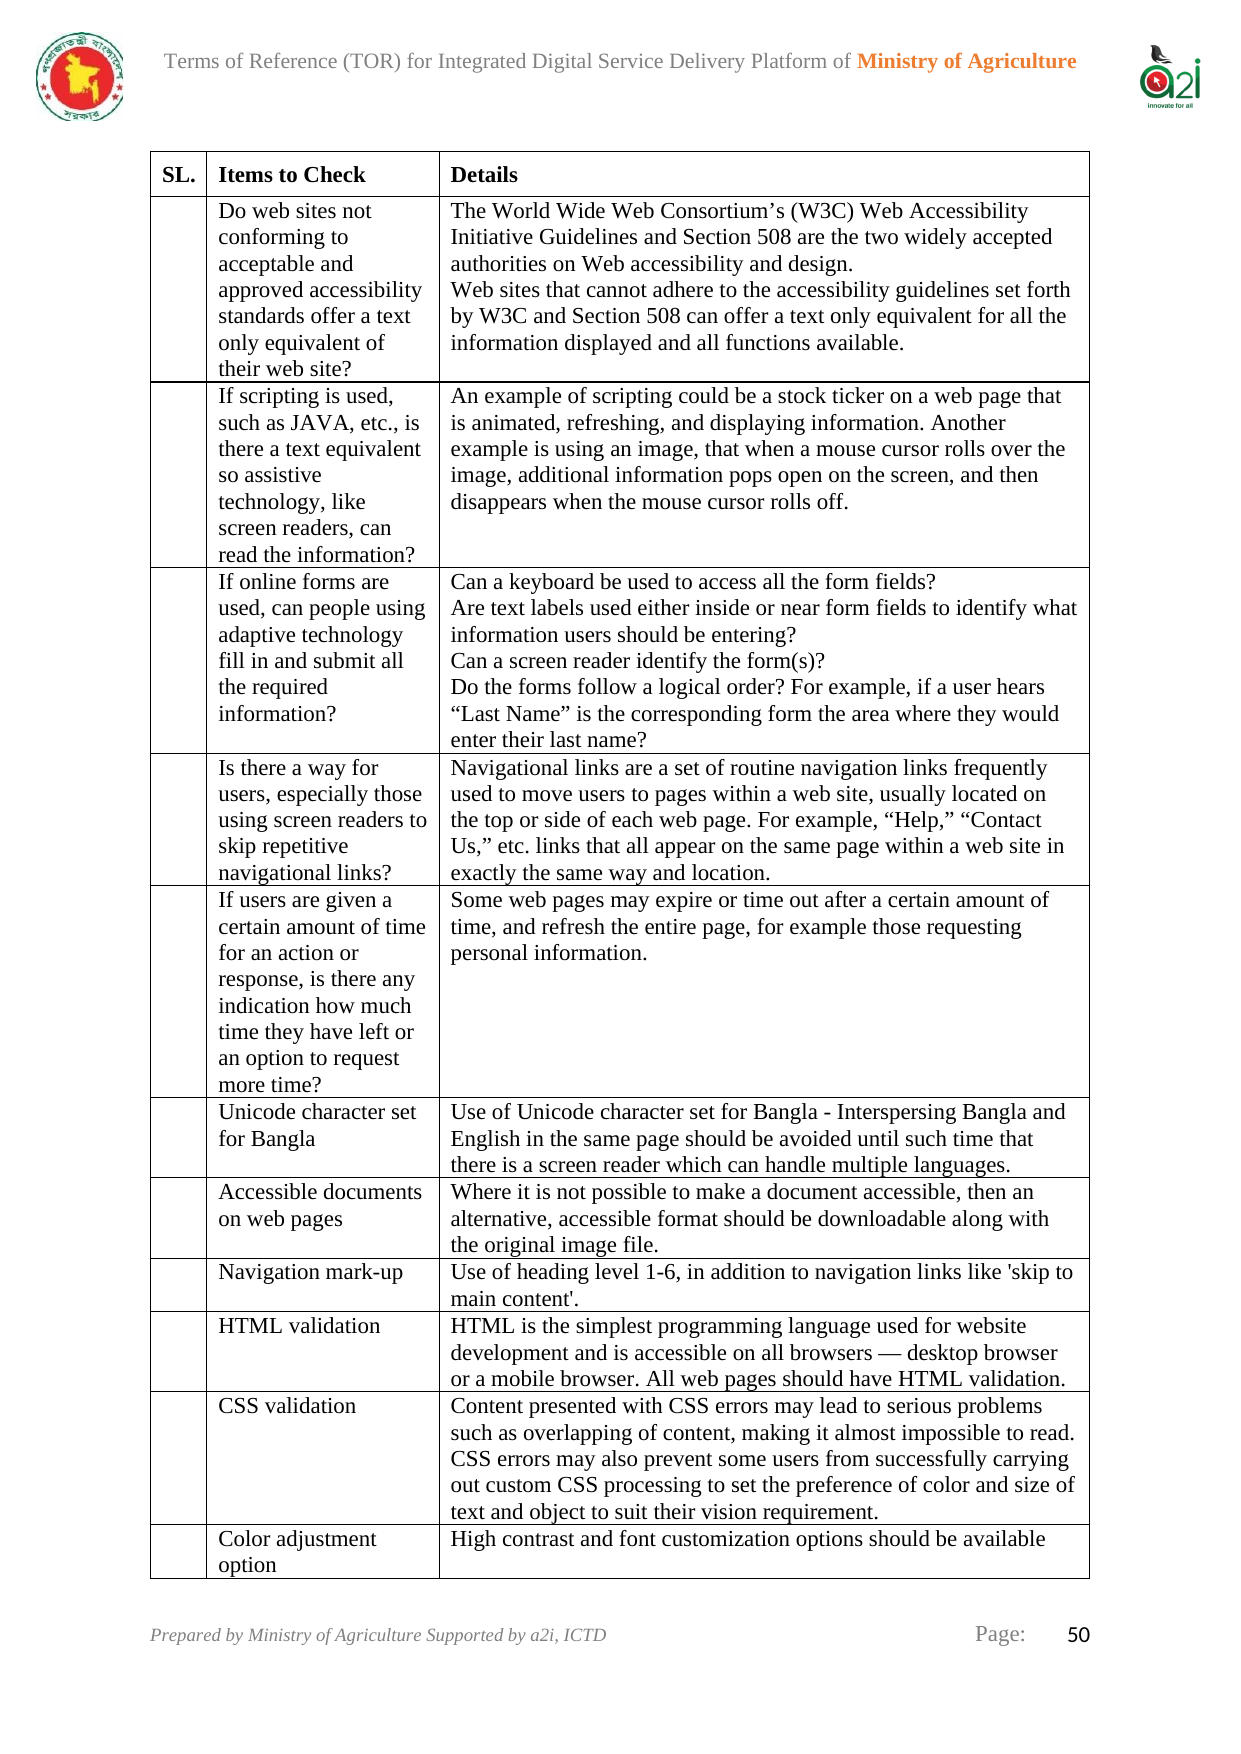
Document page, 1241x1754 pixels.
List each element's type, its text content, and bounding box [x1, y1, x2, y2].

table_cell [151, 1525, 206, 1578]
table_cell The World Wide Web Consortium’s (W3C) Web Accessibility Initiative Guidelines and Section 508 are the two widely accepted authorities on Web accessibility and design. Web sites that cannot adhere to the accessibility guidelines set forth by W3C and Section 508 can offer a text only equivalent for all the information displayed and all functions available. [440, 197, 1089, 381]
table_cell Use of Unicode character set for Bangla - Interspersing Bangla and English in the same page should be avoided until such time that there is a screen reader which can handle multiple languages. [440, 1098, 1089, 1177]
table_cell [151, 383, 206, 567]
table_cell Some web pages may expire or time out after a certain amount of time, and refresh the entire page, for example those requesting personal information. [440, 886, 1089, 1097]
picture [1117, 25, 1220, 127]
table_cell [151, 197, 206, 381]
table_cell High contrast and font customization options should be available [440, 1525, 1089, 1578]
table_cell Navigation mark-up [207, 1259, 439, 1311]
table_cell CSS validation [207, 1392, 439, 1524]
table_cell Is there a way for users, especially those using screen readers to skip repetitive navigational links? [207, 754, 439, 885]
table_cell Unicode character set for Bangla [207, 1098, 439, 1177]
table_cell Navigational links are a set of routine navigation links frequently used to move users to pages within a web site, usually located on the top or side of each web page. For example, “Help,” “Contact Us,” etc. links that all appear on the same page within a web site in exactly the same way and location. [440, 754, 1089, 885]
table_cell Accessible documents on web pages [207, 1178, 439, 1257]
table_cell Content presented with CSS errors may lead to serious problems such as overlapping of content, making it almost impossible to read. CSS errors may also prevent some users from successfully carrying out custom CSS processing to set the preference of color and size of text and object to suit their vision requirement. [440, 1392, 1089, 1524]
table_cell [151, 568, 206, 752]
table_cell [151, 1259, 206, 1311]
table_cell If users are given a certain amount of time for an action or response, is there any indication how much time they have left or an option to request more time? [207, 886, 439, 1097]
table_cell HTML validation [207, 1312, 439, 1391]
table_header SL. [151, 152, 206, 196]
table_cell [151, 886, 206, 1097]
table_cell If scripting is used, such as JAVA, etc., is there a text equivalent so assistive technology, like screen readers, can read the information? [207, 383, 439, 567]
table_cell HTML is the simplest programming language used for website development and is accessible on all browsers — desktop browser or a mobile browser. All web pages should have HTML validation. [440, 1312, 1089, 1391]
table_cell [151, 1098, 206, 1177]
table_cell [151, 754, 206, 885]
table_cell If online forms are used, can people using adaptive technology fill in and submit all the required information? [207, 568, 439, 752]
table_cell Color adjustment option [207, 1525, 439, 1578]
table_cell [151, 1392, 206, 1524]
table_cell Can a keyboard be used to access all the form fields? Are text labels used either inside or near form fields to identify what information users should be entering? Can a screen reader identify the form(s)? Do the forms follow a logical order? For example, if a user hears “Last Name” is the corresponding form the area where they would enter their last name? [440, 568, 1089, 752]
table_cell Do web sites not conforming to acceptable and approved accessibility standards offer a text only equivalent of their web site? [207, 197, 439, 381]
table_cell [151, 1312, 206, 1391]
table_cell Where it is not possible to make a document accessible, then an alternative, accessible format should be downloadable along with the original image file. [440, 1178, 1089, 1257]
table_cell Use of heading level 1-6, in addition to navigation links like 'skip to main content'. [440, 1259, 1089, 1311]
table_cell An example of scripting could be a stock ticker on a web page that is animated, refreshing, and displaying information. Another example is using an image, that when a mouse cursor rolls over the image, additional information pops open on the screen, and then disappears when the mouse cursor rolls off. [440, 383, 1089, 567]
table_header Items to Check [207, 152, 439, 196]
table_cell [151, 1178, 206, 1257]
table_header Details [440, 152, 1089, 196]
picture [36, 32, 123, 121]
